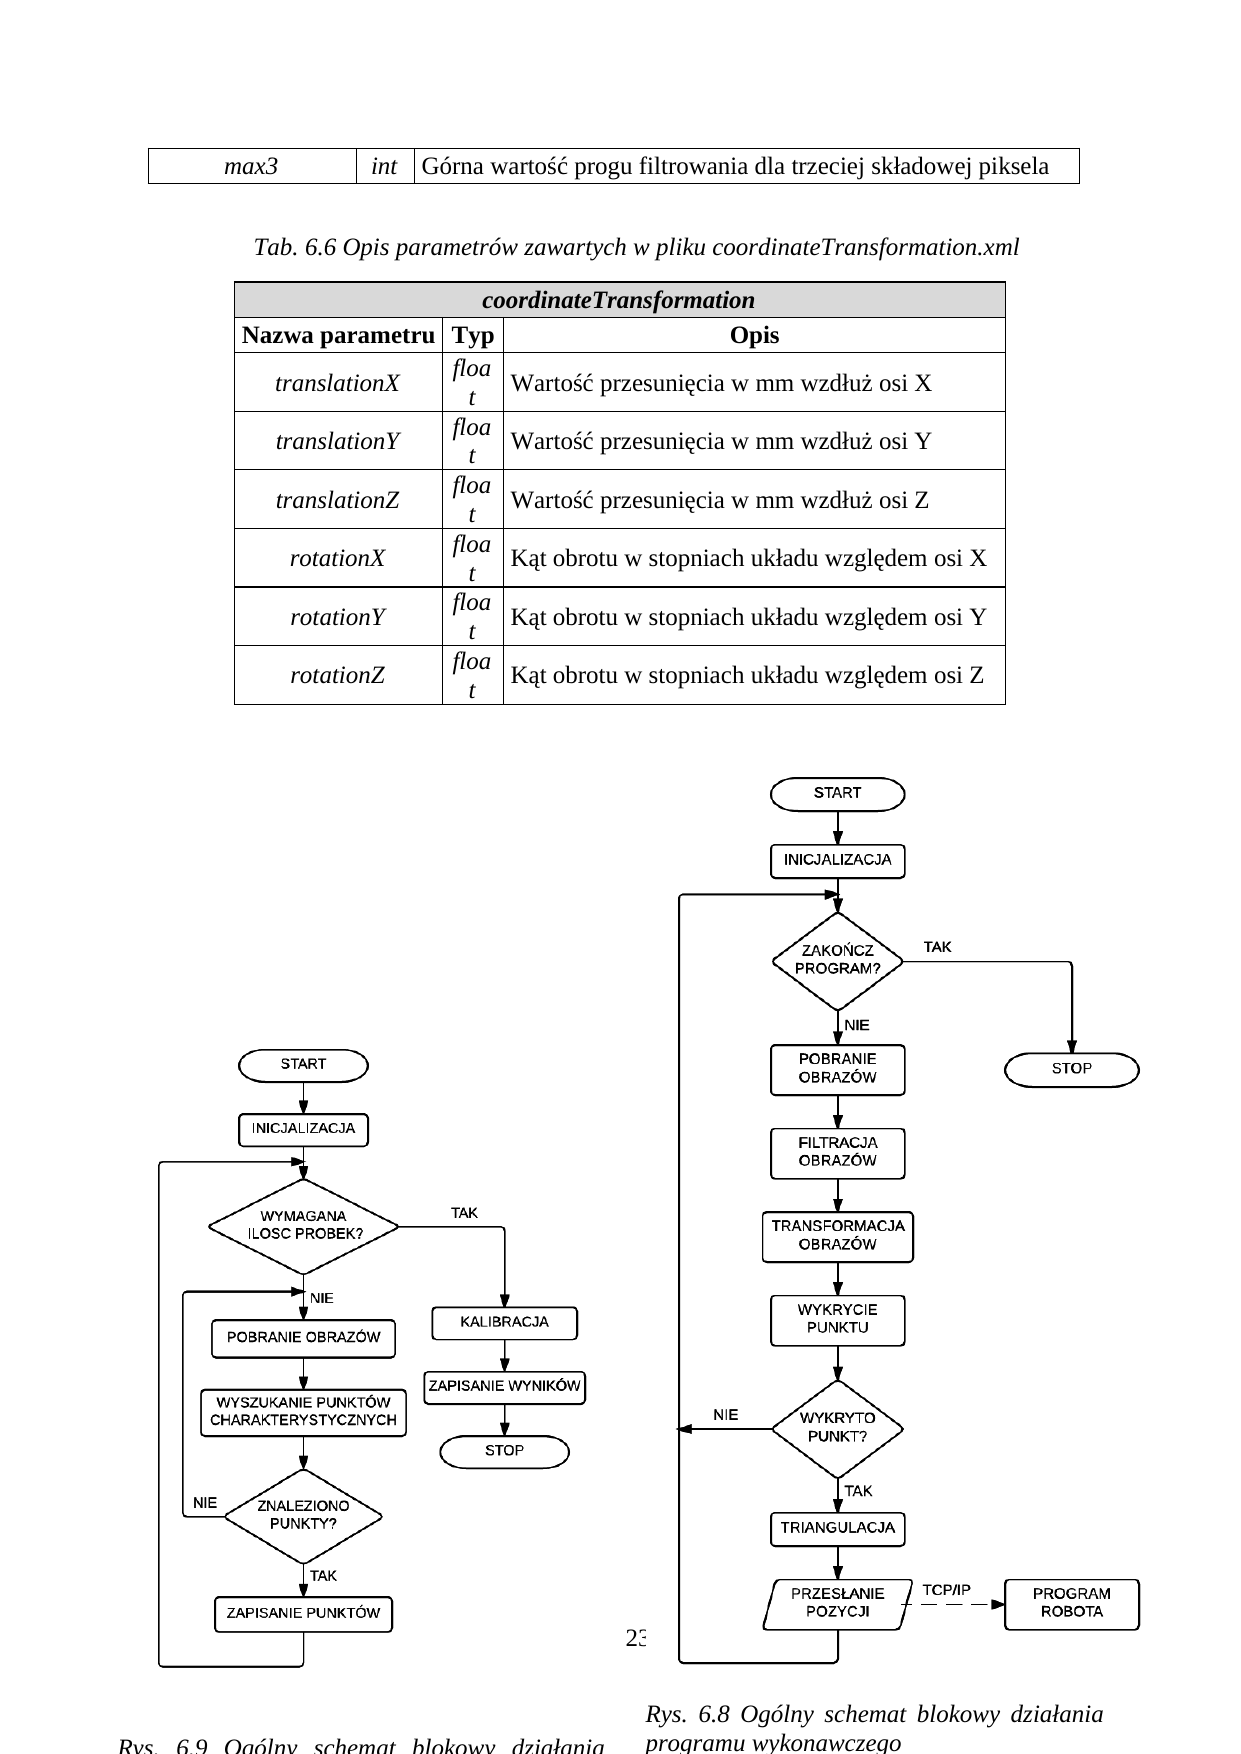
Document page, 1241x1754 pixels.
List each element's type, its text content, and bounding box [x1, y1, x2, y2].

table_cell max3 [149, 149, 356, 183]
table_cell Kąt obrotu w stopniach układu względem osi X [504, 529, 1005, 586]
table_cell float [443, 529, 503, 586]
table_cell translationY [235, 412, 442, 469]
table_cell Typ [443, 318, 503, 352]
table_cell rotationZ [235, 646, 442, 703]
table_cell Kąt obrotu w stopniach układu względem osi Z [504, 646, 1005, 703]
table_cell translationX [235, 353, 442, 411]
table_cell int [357, 149, 414, 183]
table_cell Wartość przesunięcia w mm wzdłuż osi Y [504, 412, 1005, 469]
table_cell rotationX [235, 529, 442, 586]
table_cell float [443, 412, 503, 469]
table_cell float [443, 588, 503, 645]
table_cell Wartość przesunięcia w mm wzdłuż osi Z [504, 470, 1005, 528]
table_cell Górna wartość progu filtrowania dla trzeciej składowej piksela [415, 149, 1079, 183]
table_cell Nazwa parametru [235, 318, 442, 352]
table_cell Wartość przesunięcia w mm wzdłuż osi X [504, 353, 1005, 411]
picture [645, 744, 1172, 1696]
table_cell rotationY [235, 588, 442, 645]
table_cell float [443, 353, 503, 411]
table_cell Kąt obrotu w stopniach układu względem osi Y [504, 588, 1005, 645]
picture [126, 1017, 617, 1699]
table_header coordinateTransformation [235, 283, 1005, 317]
table_cell translationZ [235, 470, 442, 528]
table_cell float [443, 470, 503, 528]
table_cell Opis [504, 318, 1005, 352]
table_cell float [443, 646, 503, 703]
